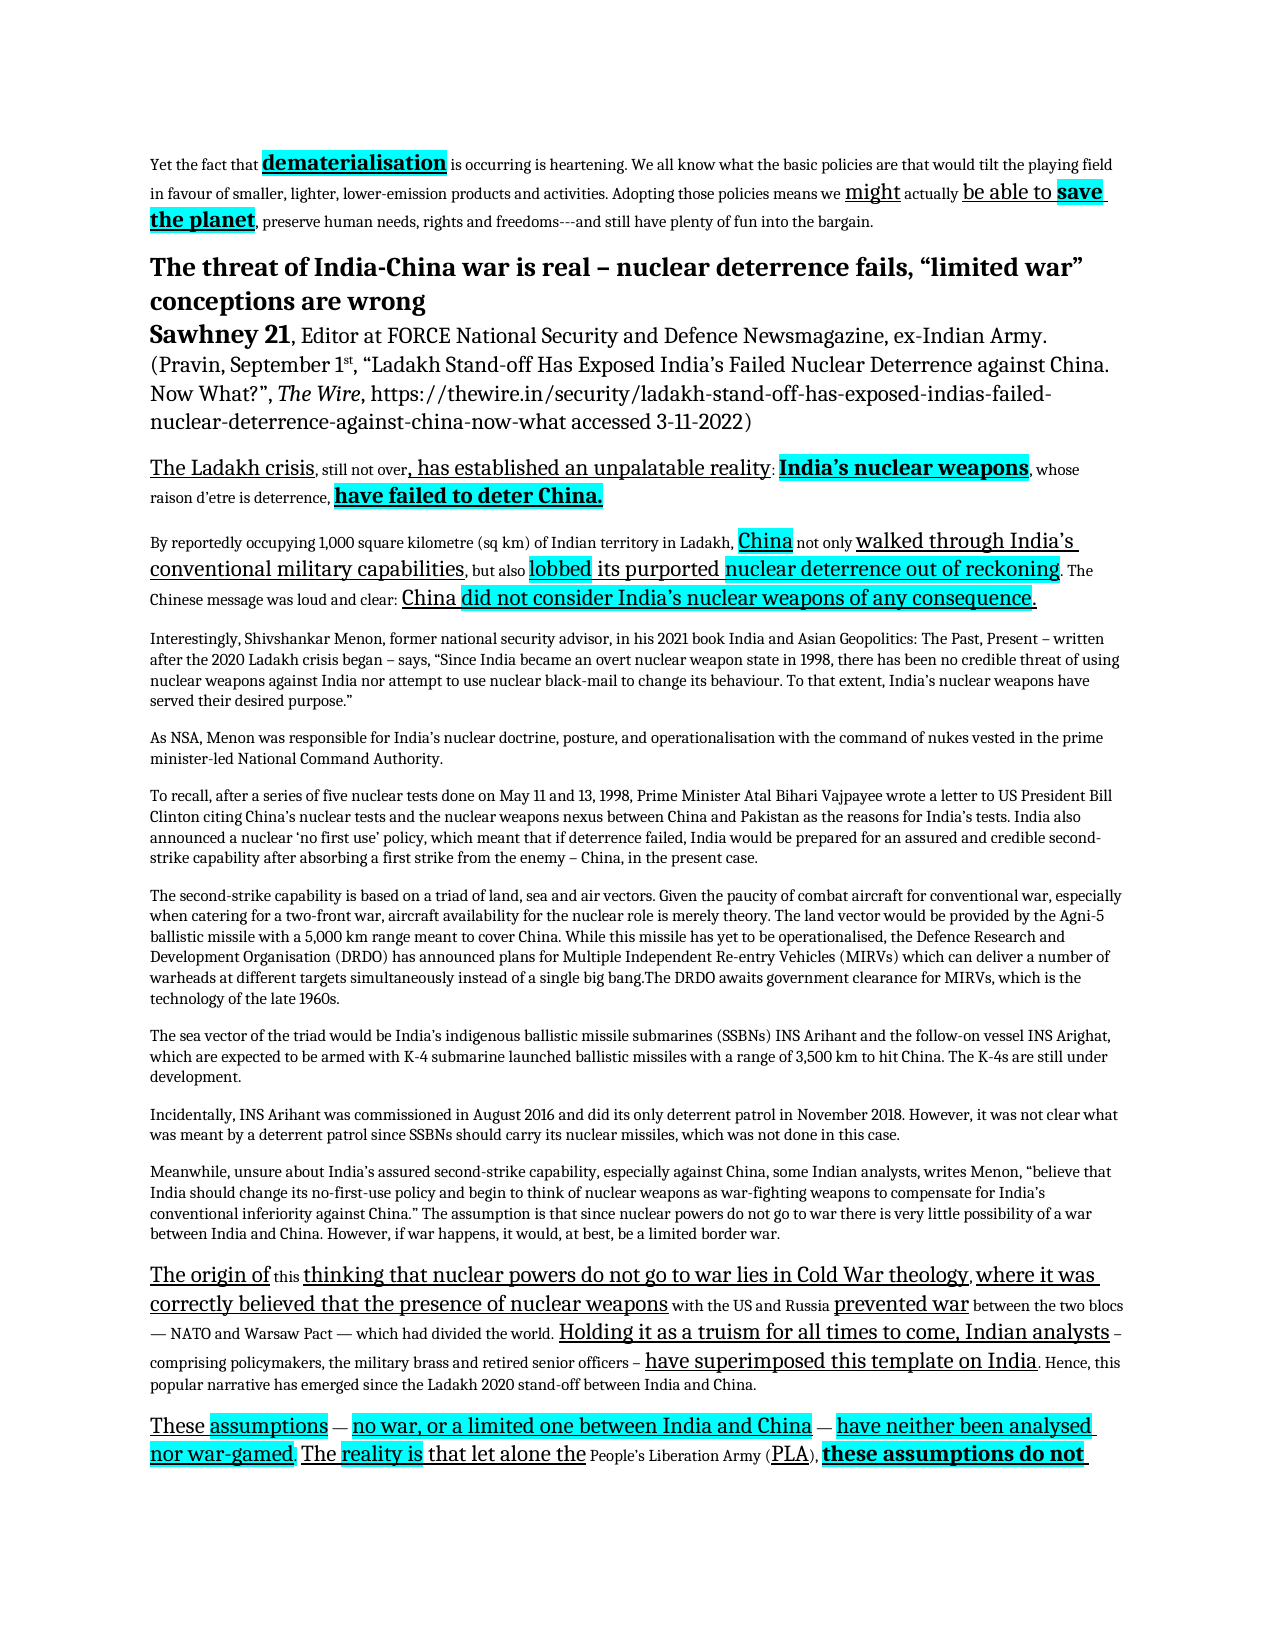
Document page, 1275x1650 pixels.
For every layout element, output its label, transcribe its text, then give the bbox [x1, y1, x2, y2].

text Incidentally, INS Arihant was commissioned in August 2016 and did its only deterrent patrol in November 2018. However, it was not clear what was meant by a deterrent patrol since SSBNs should carry its nuclear missiles, which was not done in this case. [150, 1105, 1125, 1145]
text The sea vector of the triad would be India’s indigenous ballistic missile submarines (SSBNs) INS Arihant and the follow-on vessel INS Arighat, which are expected to be armed with K-4 submarine launched ballistic missiles with a range of 3,500 km to hit China. The K-4s are still under development. [150, 1026, 1125, 1087]
text To recall, after a series of five nuclear tests done on May 11 and 13, 1998, Prime Minister Atal Bihari Vajpayee wrote a letter to US President Bill Clinton citing China’s nuclear tests and the nuclear weapons nexus between China and Pakistan as the reasons for India’s tests. India also announced a nuclear ‘no first use’ policy, which meant that if deterrence failed, India would be prepared for an assured and credible second-strike capability after absorbing a first strike from the enemy – China, in the present case. [150, 787, 1125, 868]
text The origin of this thinking that nuclear powers do not go to war lies in Cold War theology, where it was correctly believed that the presence of nuclear weapons with the US and Russia prevented war between the two blocs — NATO and Warsaw Pact — which had divided the world. Holding it as a truism for all times to come, Indian analysts – comprising policymakers, the military brass and retired senior officers – have superimposed this template on India. Hence, this popular narrative has emerged since the Ladakh 2020 stand-off between India and China. [150, 1262, 1125, 1394]
text Sawhney 21, Editor at FORCE National Security and Defence Newsmagazine, ex-Indian Army. (Pravin, September 1st, “Ladakh Stand-off Has Exposed India’s Failed Nuclear Deterrence against China. Now What?”, The Wire, https://thewire.in/security/ladakh-stand-off-has-exposed-indias-failed-nuclear-deterrence-against-china-now-what accessed 3-11-2022) [150, 319, 1125, 436]
text Yet the fact that dematerialisation is occurring is heartening. We all know what the basic policies are that would tilt the playing field in favour of smaller, lighter, lower-emission products and activities. Adopting those policies means we might actually be able to save the planet, preserve human needs, rights and freedoms---and still have plenty of fun into the bargain. [150, 150, 1125, 233]
text Meanwhile, unsure about India’s assured second-strike capability, especially against China, some Indian analysts, writes Menon, “believe that India should change its no-first-use policy and begin to think of nuclear weapons as war-fighting weapons to compensate for India’s conventional inferiority against China.” The assumption is that since nuclear powers do not go to war there is very little possibility of a war between India and China. However, if war happens, it would, at best, be a limited border war. [150, 1163, 1125, 1244]
subtitle The threat of India-China war is real – nuclear deterrence fails, “limited war” conceptions are wrong [150, 252, 1125, 317]
text The Ladakh crisis, still not over, has established an unpalatable reality: India’s nuclear weapons, whose raison d’etre is deterrence, have failed to deter China. [150, 454, 1125, 509]
text By reportedly occupying 1,000 square kilometre (sq km) of Indian territory in Ladakh, China not only walked through India’s conventional military capabilities, but also lobbed its purported nuclear deterrence out of reckoning. The Chinese message was loud and clear: China did not consider India’s nuclear weapons of any consequence. [150, 528, 1125, 611]
text Interestingly, Shivshankar Menon, former national security advisor, in his 2021 book India and Asian Geopolitics: The Past, Present – written after the 2020 Ladakh crisis began – says, “Since India became an overt nuclear weapon state in 1998, there has been no credible threat of using nuclear weapons against India nor attempt to use nuclear black-mail to change its behaviour. To that extent, India’s nuclear weapons have served their desired purpose.” [150, 630, 1125, 711]
text The second-strike capability is based on a triad of land, sea and air vectors. Given the paucity of combat aircraft for conventional war, especially when catering for a two-front war, aircraft availability for the nuclear role is merely theory. The land vector would be provided by the Agni-5 ballistic missile with a 5,000 km range meant to cover China. While this missile has yet to be operationalised, the Defence Research and Development Organisation (DRDO) has announced plans for Multiple Independent Re-entry Vehicles (MIRVs) which can deliver a number of warheads at different targets simultaneously instead of a single big bang.The DRDO awaits government clearance for MIRVs, which is the technology of the late 1960s. [150, 886, 1125, 1008]
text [150, 1412, 1125, 1467]
text As NSA, Menon was responsible for India’s nuclear doctrine, posture, and operationalisation with the command of nukes vested in the prime minister-led National Command Authority. [150, 729, 1125, 769]
